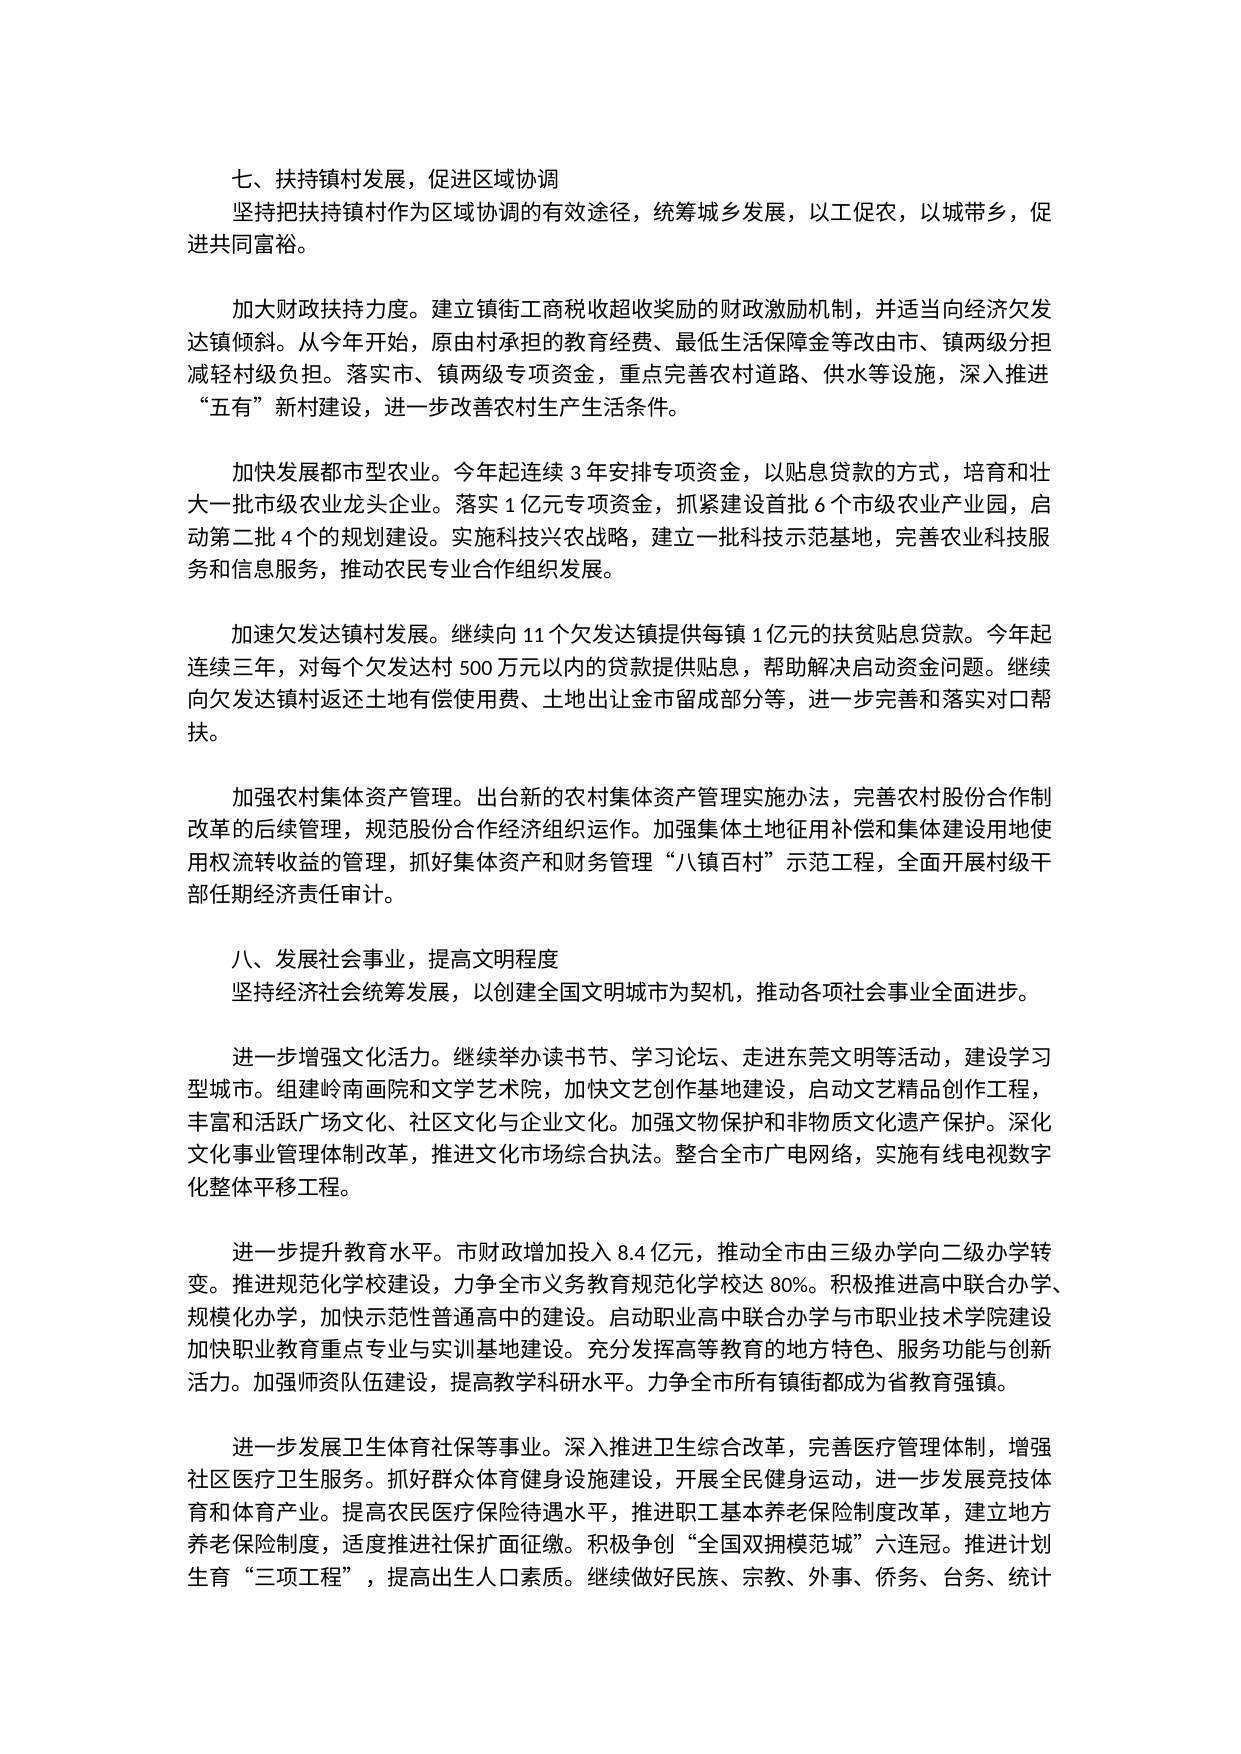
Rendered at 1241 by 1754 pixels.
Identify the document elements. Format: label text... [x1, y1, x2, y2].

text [187, 1429, 1053, 1592]
text 坚持经济社会统筹发展，以创建全国文明城市为契机，推动各项社会事业全面进步。 [187, 974, 1053, 1007]
text 进一步增强文化活力。继续举办读书节、学习论坛、走进东莞文明等活动，建设学习型城市。组建岭南画院和文学艺术院，加快文艺创作基地建设，启动文艺精品创作工程，丰富和活跃广场文化、社区文化与企业文化。加强文物保护和非物质文化遗产保护。深化文化事业管理体制改革，推进文化市场综合执法。整合全市广电网络，实施有线电视数字化整体平移工程。 [187, 1039, 1053, 1202]
text 坚持把扶持镇村作为区域协调的有效途径，统筹城乡发展，以工促农，以城带乡，促进共同富裕。 [187, 194, 1053, 259]
text 进一步提升教育水平。市财政增加投入8.4亿元，推动全市由三级办学向二级办学转变。推进规范化学校建设，力争全市义务教育规范化学校达80%。积极推进高中联合办学、规模化办学，加快示范性普通高中的建设。启动职业高中联合办学与市职业技术学院建设，加快职业教育重点专业与实训基地建设。充分发挥高等教育的地方特色、服务功能与创新活力。加强师资队伍建设，提高教学科研水平。力争全市所有镇街都成为省教育强镇。 [187, 1234, 1053, 1397]
text 八、发展社会事业，提高文明程度 [187, 942, 1053, 974]
text 加大财政扶持力度。建立镇街工商税收超收奖励的财政激励机制，并适当向经济欠发达镇倾斜。从今年开始，原由村承担的教育经费、最低生活保障金等改由市、镇两级分担，减轻村级负担。落实市、镇两级专项资金，重点完善农村道路、供水等设施，深入推进“五有”新村建设，进一步改善农村生产生活条件。 [187, 292, 1053, 422]
text 加快发展都市型农业。今年起连续3年安排专项资金，以贴息贷款的方式，培育和壮大一批市级农业龙头企业。落实1亿元专项资金，抓紧建设首批6个市级农业产业园，启动第二批4个的规划建设。实施科技兴农战略，建立一批科技示范基地，完善农业科技服务和信息服务，推动农民专业合作组织发展。 [187, 454, 1053, 584]
text 七、扶持镇村发展，促进区域协调 [187, 162, 1053, 194]
text 加速欠发达镇村发展。继续向11个欠发达镇提供每镇1亿元的扶贫贴息贷款。今年起连续三年，对每个欠发达村500万元以内的贷款提供贴息，帮助解决启动资金问题。继续向欠发达镇村返还土地有偿使用费、土地出让金市留成部分等，进一步完善和落实对口帮扶。 [187, 617, 1053, 747]
text 加强农村集体资产管理。出台新的农村集体资产管理实施办法，完善农村股份合作制改革的后续管理，规范股份合作经济组织运作。加强集体土地征用补偿和集体建设用地使用权流转收益的管理，抓好集体资产和财务管理“八镇百村”示范工程，全面开展村级干部任期经济责任审计。 [187, 779, 1053, 909]
